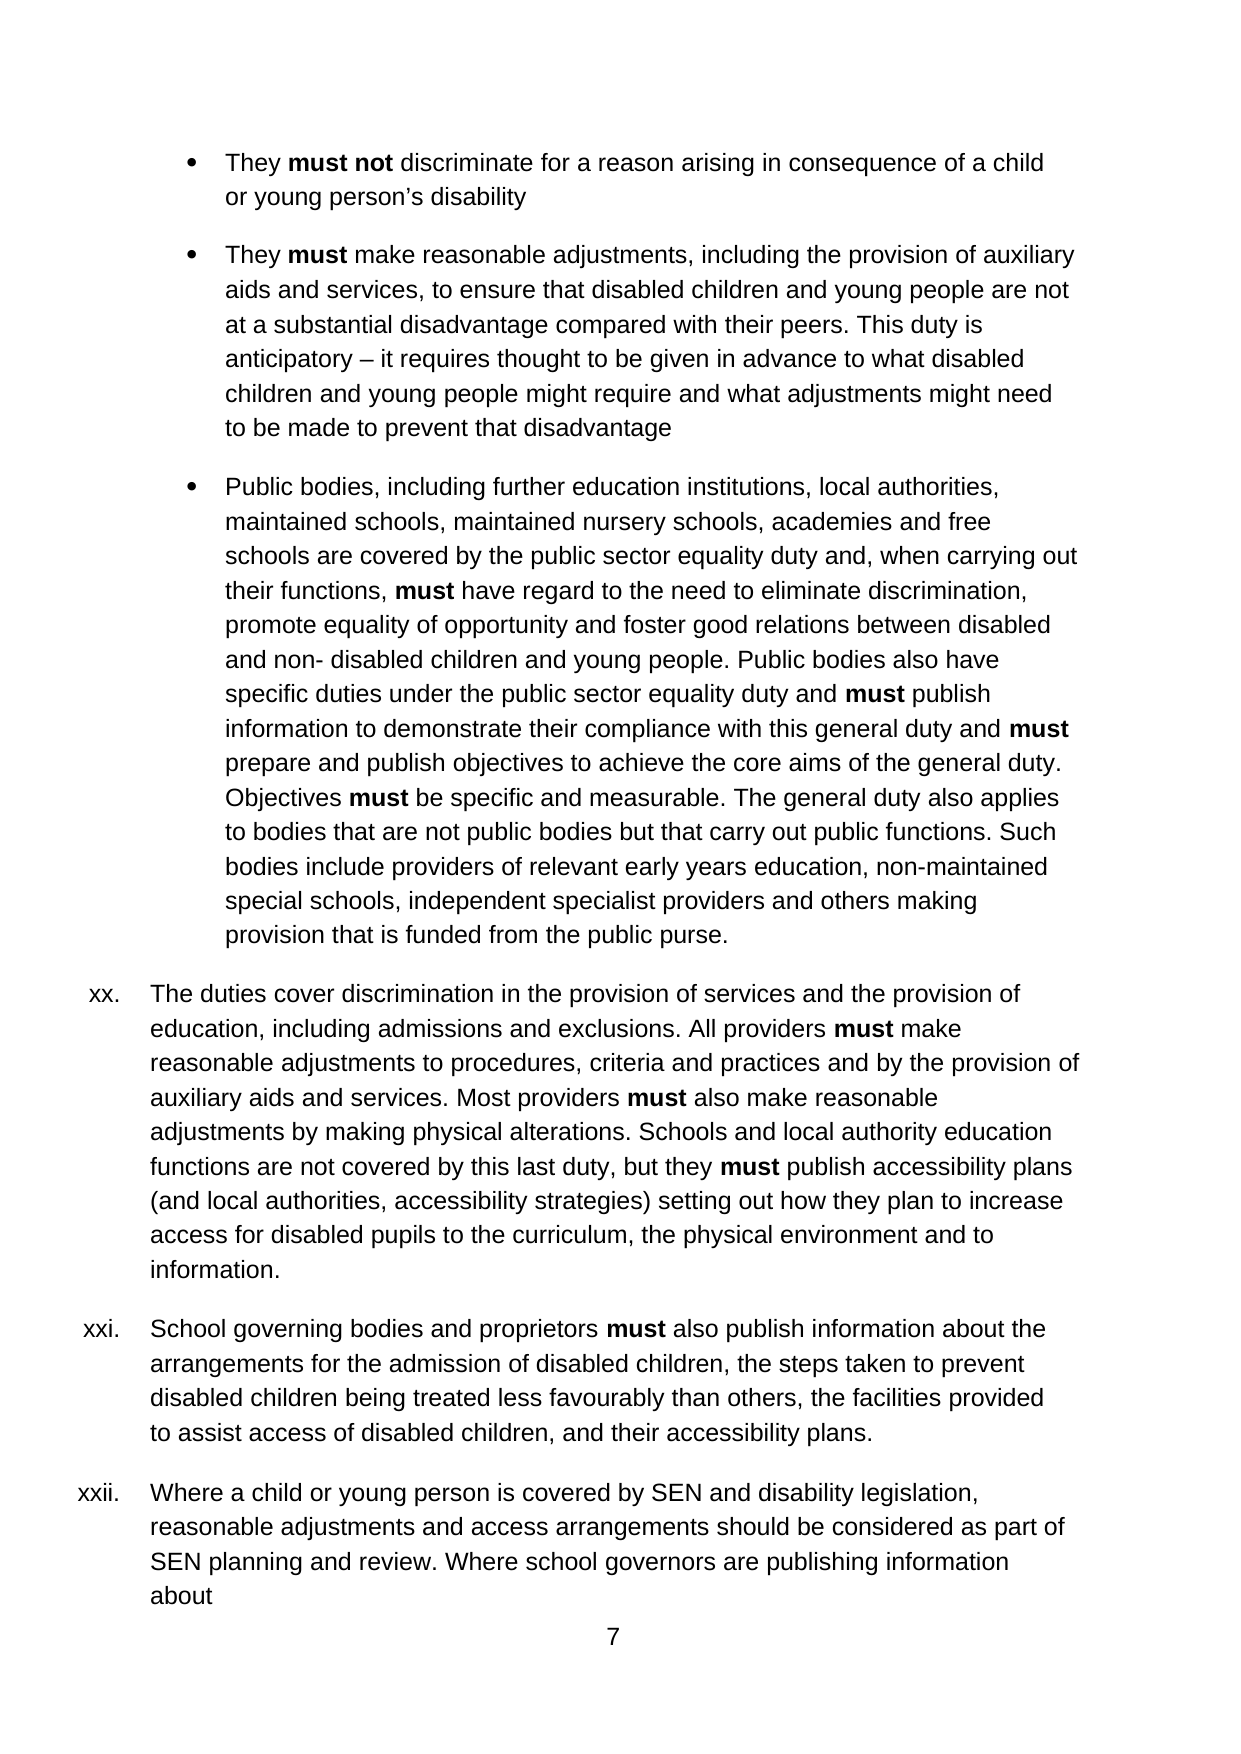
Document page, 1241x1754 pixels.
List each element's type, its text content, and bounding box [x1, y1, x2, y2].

list They must not discriminate for a reason arising in consequence of a child or young person’s disability [187, 148, 1073, 210]
list Public bodies, including further education institutions, local authorities, maintained schools, maintained nursery schools, academies and free schools are covered by the public sector equality duty and, when carrying out their functions, must have regard to the need to eliminate discrimination, promote equality of opportunity and foster good relations between disabled and non- disabled children and young people. Public bodies also have specific duties under the public sector equality duty and must publish information to demonstrate their compliance with this general duty and must prepare and publish objectives to achieve the core aims of the general duty. Objectives must be specific and measurable. The general duty also applies to bodies that are not public bodies but that carry out public functions. Such bodies include providers of relevant early years education, non-maintained special schools, independent specialist providers and others making provision that is funded from the public purse. [187, 472, 1082, 949]
list Where a child or young person is covered by SEN and disability legislation, reasonable adjustments and access arrangements should be considered as part of SEN planning and review. Where school governors are publishing information about [77, 1477, 1078, 1610]
list School governing bodies and proprietors must also publish information about the arrangements for the admission of disabled children, the steps taken to prevent disabled children being treated less favourably than others, the facilities provided to assist access of disabled children, and their accessibility plans. [83, 1314, 1072, 1447]
list The duties cover discrimination in the provision of services and the provision of education, including admissions and exclusions. All providers must make reasonable adjustments to procedures, criteria and practices and by the provision of auxiliary aids and services. Most providers must also make reasonable adjustments by making physical alterations. Schools and local authority education functions are not covered by this last duty, but they must publish accessibility plans (and local authorities, accessibility strategies) setting out how they plan to increase access for disabled pupils to the curriculum, the physical environment and to information. [88, 979, 1080, 1284]
list They must make reasonable adjustments, including the provision of auxiliary aids and services, to ensure that disabled children and young people are not at a substantial disadvantage compared with their peers. This duty is anticipatory – it requires thought to be given in advance to what disabled children and young people might require and what adjustments might need to be made to prevent that disadvantage [187, 241, 1080, 442]
